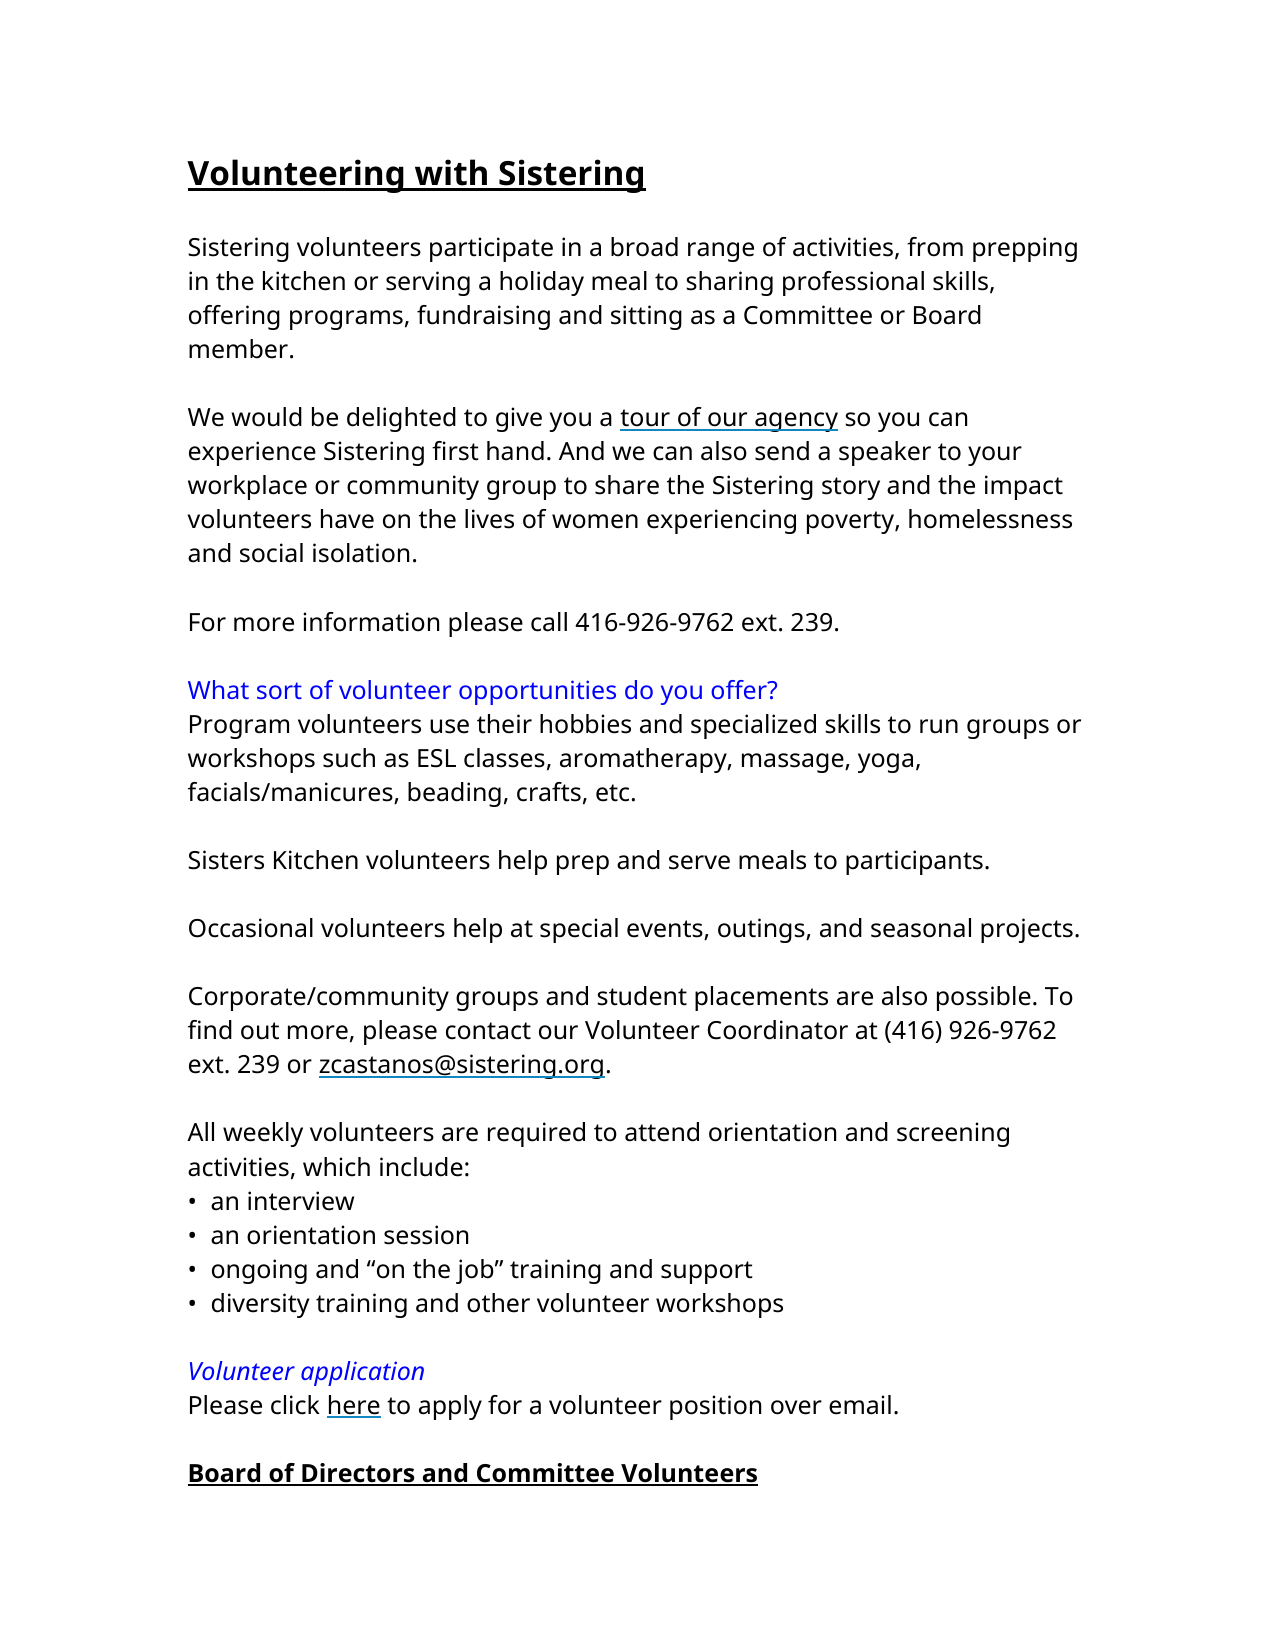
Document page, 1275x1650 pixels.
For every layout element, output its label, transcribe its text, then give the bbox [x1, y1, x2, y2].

text Volunteering with Sistering [187, 150, 1087, 195]
text Please click here to apply for a volunteer position over email. [187, 1388, 1087, 1422]
list an interview [187, 1183, 1087, 1217]
list diversity training and other volunteer workshops [187, 1285, 1087, 1319]
text Corporate/community groups and student placements are also possible. To find out more, please contact our Volunteer Coordinator at (416) 926-9762 ext. 239 or zcastanos@sistering.org. [187, 979, 1087, 1081]
text Board of Directors and Committee Volunteers [187, 1456, 1087, 1490]
text All weekly volunteers are required to attend orientation and screening activities, which include: [187, 1115, 1087, 1183]
text Occasional volunteers help at special events, outings, and seasonal projects. [187, 911, 1087, 945]
text We would be delighted to give you a tour of our agency so you can experience Sistering first hand. And we can also send a speaker to your workplace or community group to share the Sistering story and the impact volunteers have on the lives of women experiencing poverty, homelessness and social isolation. [187, 400, 1087, 570]
text For more information please call 416-926-9762 ext. 239. [187, 604, 1087, 638]
text Sisters Kitchen volunteers help prep and serve meals to participants. [187, 843, 1087, 877]
list an orientation session [187, 1217, 1087, 1251]
text Volunteer application [187, 1353, 1087, 1388]
list ongoing and “on the job” training and support [187, 1251, 1087, 1285]
text What sort of volunteer opportunities do you offer? [187, 672, 1087, 706]
text Program volunteers use their hobbies and specialized skills to run groups or workshops such as ESL classes, aromatherapy, massage, yoga, facials/manicures, beading, crafts, etc. [187, 706, 1087, 808]
text Sistering volunteers participate in a broad range of activities, from prepping in the kitchen or serving a holiday meal to sharing professional skills, offering programs, fundraising and sitting as a Committee or Board member. [187, 229, 1087, 366]
